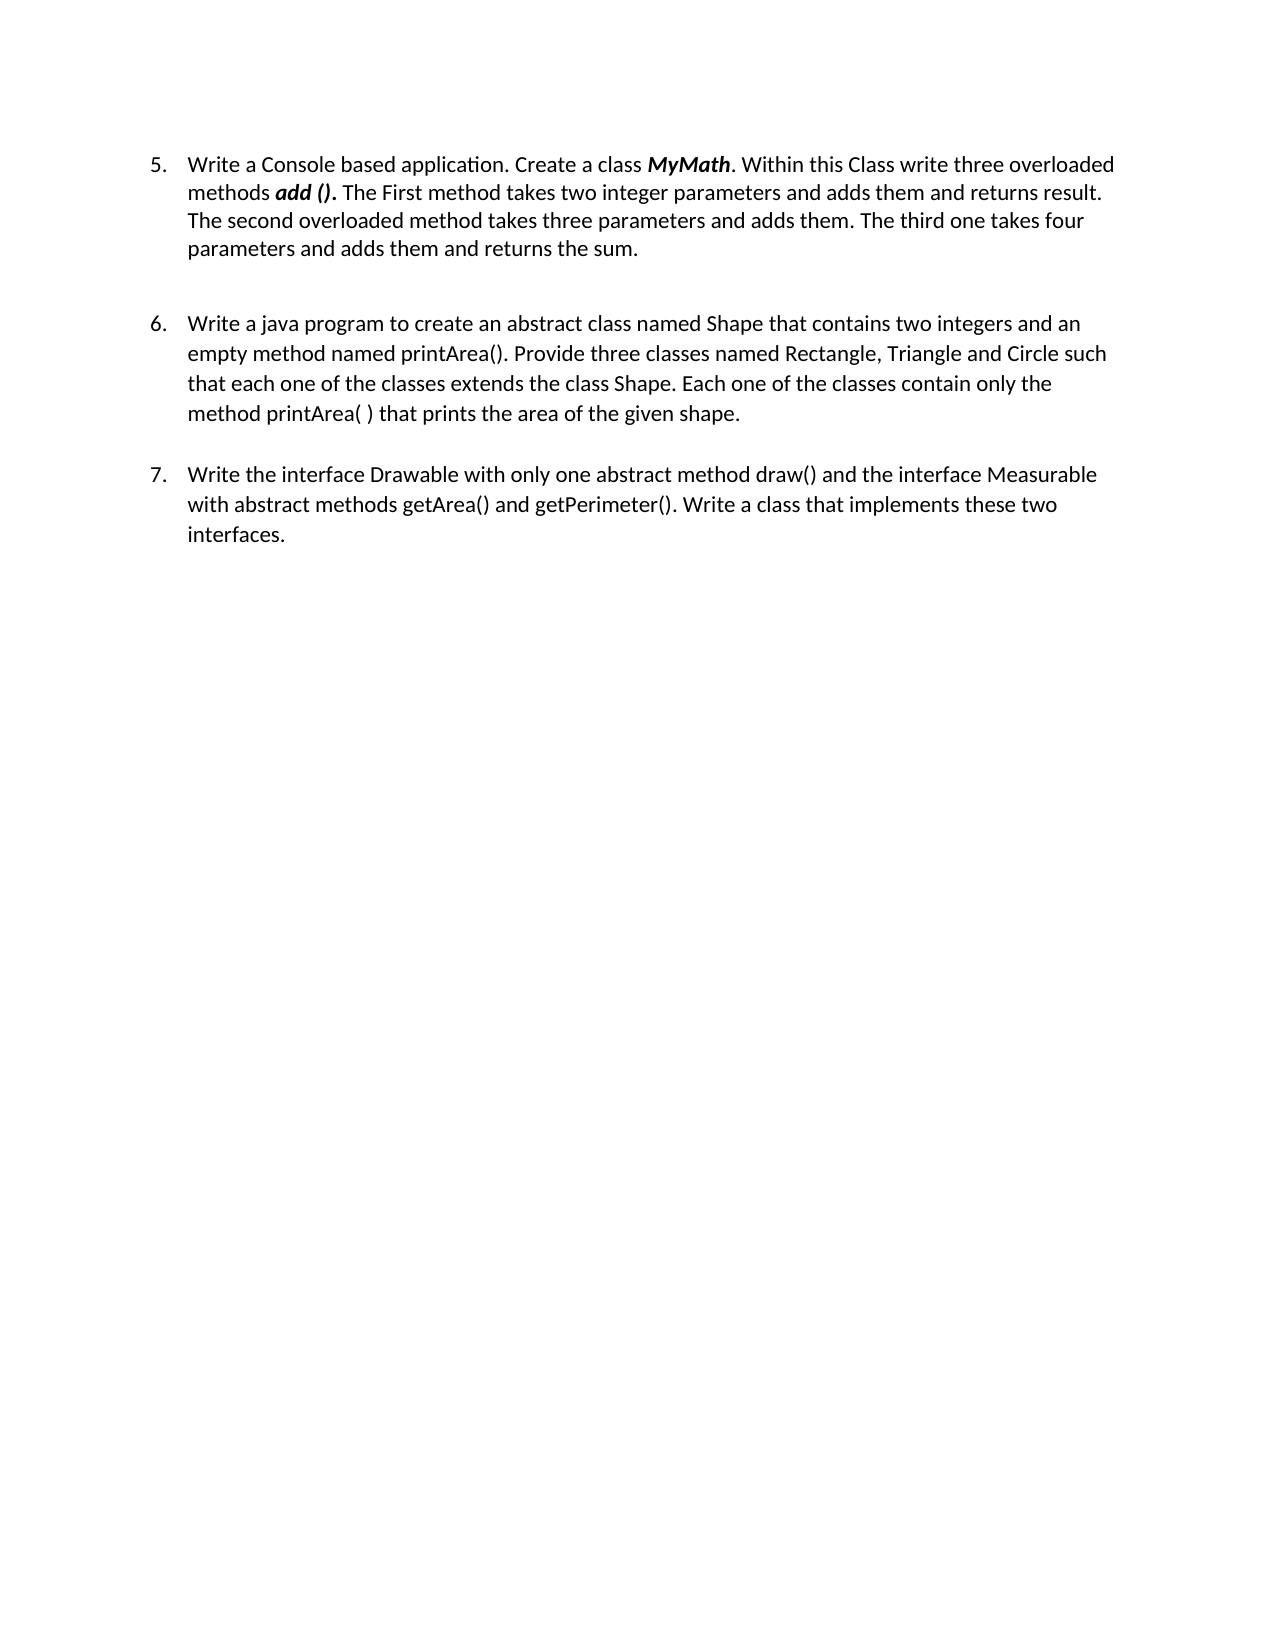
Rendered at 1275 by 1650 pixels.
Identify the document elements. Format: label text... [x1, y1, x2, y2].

list Write the interface Drawable with only one abstract method draw() and the interface Measurable with abstract methods getArea() and getPerimeter(). Write a class that implements these two interfaces. [150, 460, 1125, 548]
list Write a Console based application. Create a class MyMath. Within this Class write three overloaded methods add (). The First method takes two integer parameters and adds them and returns result. The second overloaded method takes three parameters and adds them. The third one takes four parameters and adds them and returns the sum. [150, 150, 1125, 262]
list Write a java program to create an abstract class named Shape that contains two integers and an empty method named printArea(). Provide three classes named Rectangle, Triangle and Circle such that each one of the classes extends the class Shape. Each one of the classes contain only the method printArea( ) that prints the area of the given shape. [150, 309, 1125, 428]
